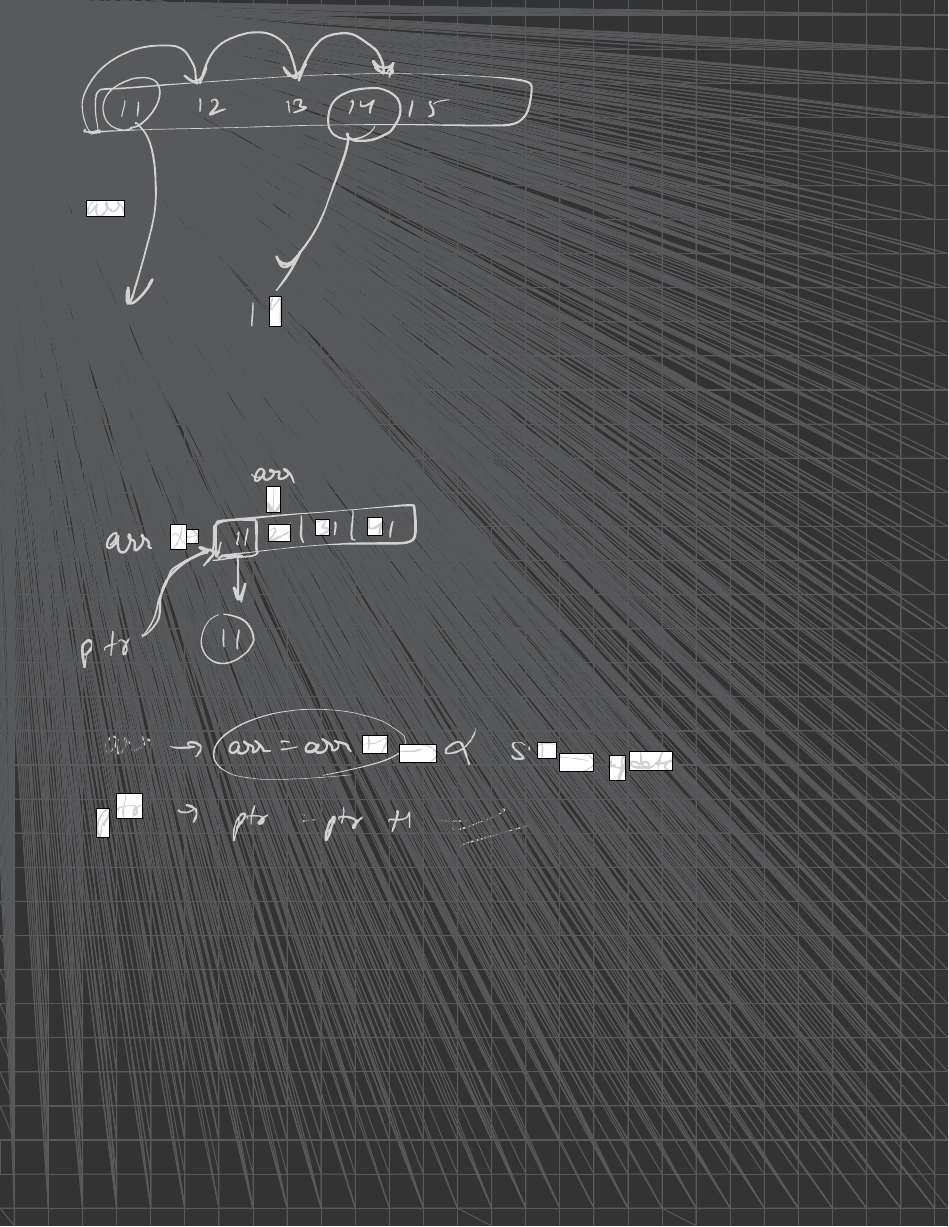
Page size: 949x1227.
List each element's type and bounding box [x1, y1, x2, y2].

picture [610, 756, 625, 780]
picture [511, 742, 531, 760]
picture [117, 794, 142, 818]
picture [177, 804, 198, 823]
picture [169, 741, 202, 757]
picture [97, 809, 109, 837]
picture [81, 639, 93, 668]
picture [368, 518, 382, 535]
picture [104, 631, 130, 656]
picture [444, 728, 476, 765]
picture [270, 297, 281, 326]
picture [324, 807, 363, 841]
picture [87, 201, 124, 216]
picture [171, 525, 186, 549]
picture [232, 805, 268, 841]
picture [187, 530, 198, 543]
picture [538, 743, 556, 758]
picture [400, 745, 436, 762]
picture [269, 525, 290, 541]
picture [316, 520, 329, 535]
picture [388, 810, 411, 832]
picture [267, 487, 280, 512]
picture [560, 754, 593, 771]
picture [630, 752, 672, 770]
picture [363, 736, 387, 753]
